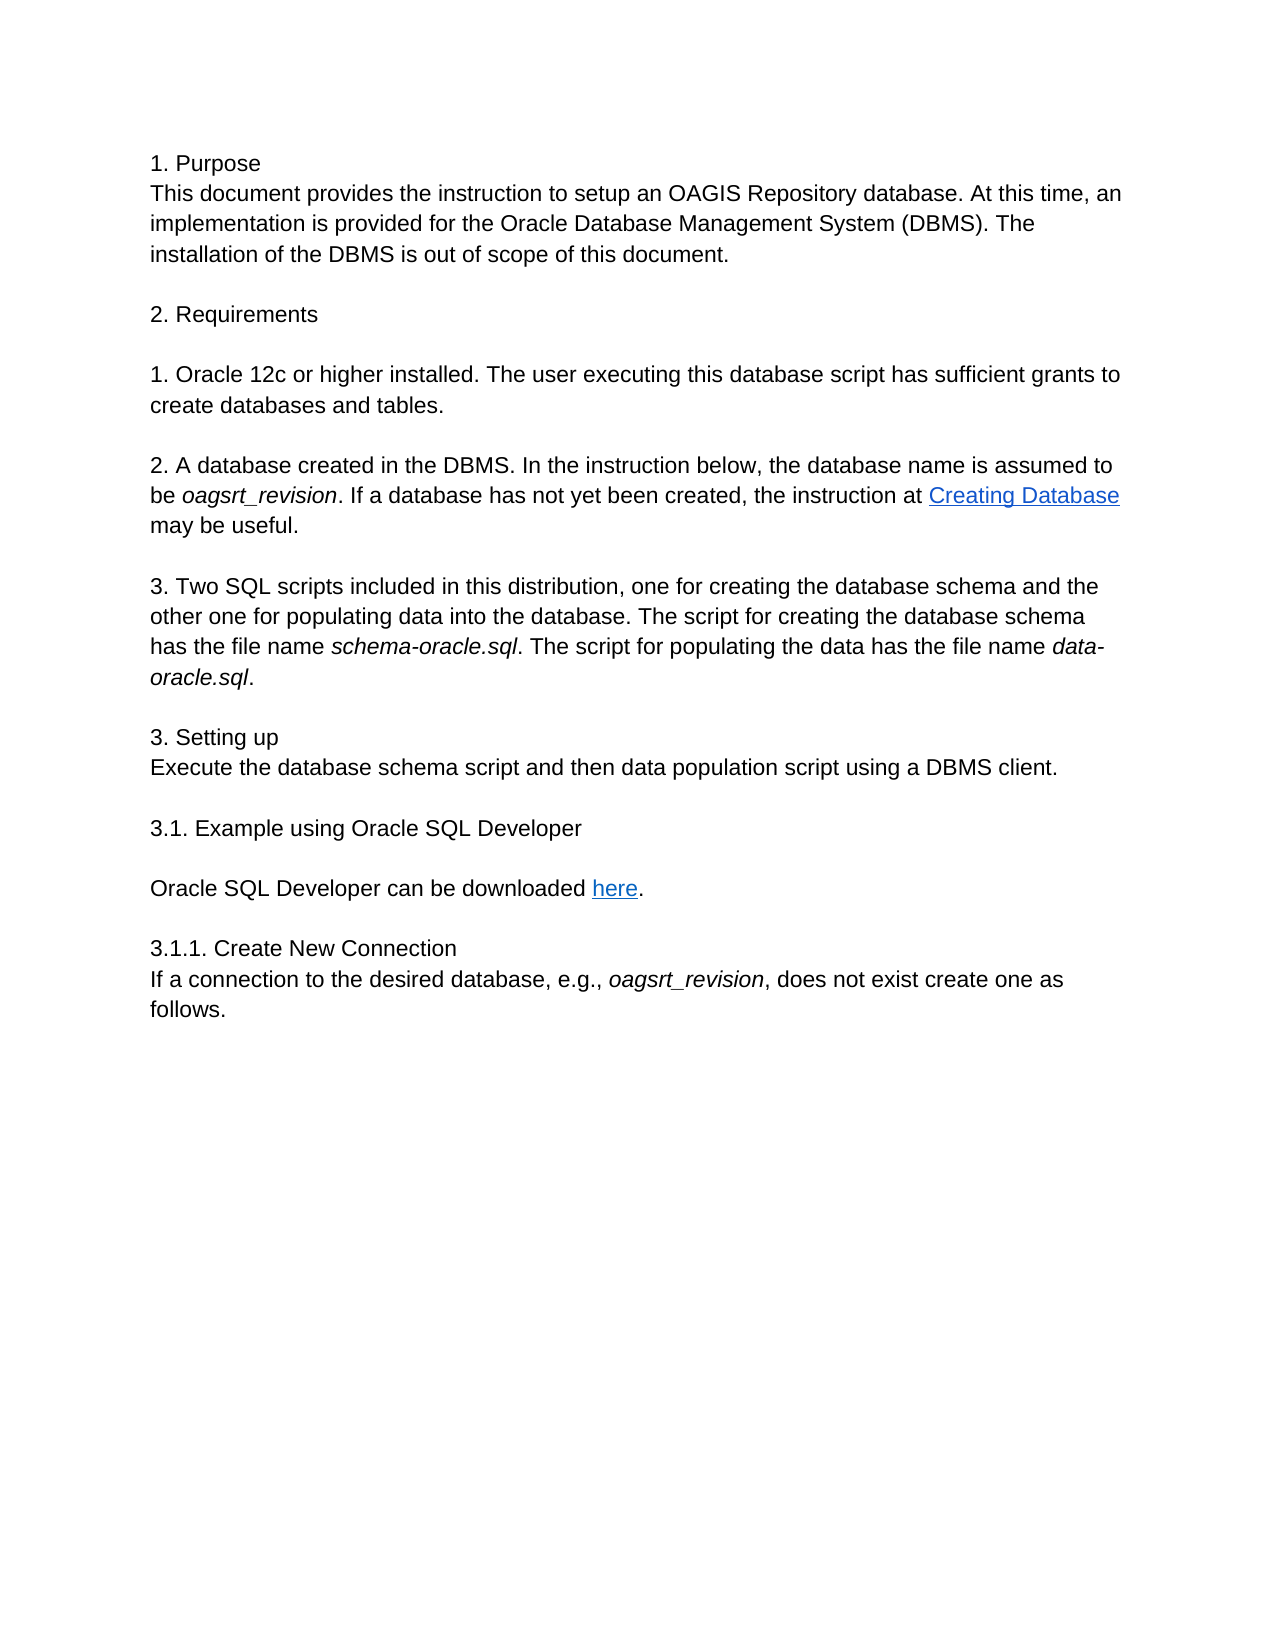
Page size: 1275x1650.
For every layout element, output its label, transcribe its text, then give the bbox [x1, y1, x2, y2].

text 3. Two SQL scripts included in this distribution, one for creating the database schema and the other one for populating data into the database. The script for creating the database schema has the file name schema-oracle.sql. The script for populating the data has the file name data-oracle.sql. [150, 573, 1125, 690]
text This document provides the instruction to setup an OAGIS Repository database. At this time, an implementation is provided for the Oracle Database Management System (DBMS). The installation of the DBMS is out of scope of this document. [150, 180, 1125, 267]
text Execute the database schema script and then data population script using a DBMS client. [150, 754, 1125, 781]
text 3.1.1. Create New Connection [150, 935, 1125, 962]
text Oracle SQL Developer can be downloaded here. [150, 875, 1125, 901]
text If a connection to the desired database, e.g., oagsrt_revision, does not exist create one as follows. [150, 966, 1125, 1022]
text 1. Purpose [150, 150, 1125, 176]
text 3. Setting up [150, 724, 1125, 750]
text 1. Oracle 12c or higher installed. The user executing this database script has sufficient grants to create databases and tables. [150, 361, 1125, 418]
text 2. Requirements [150, 301, 1125, 327]
text 3.1. Example using Oracle SQL Developer [150, 814, 1125, 841]
text 2. A database created in the DBMS. In the instruction below, the database name is assumed to be oagsrt_revision. If a database has not yet been created, the instruction at Creating Database may be useful. [150, 452, 1125, 539]
